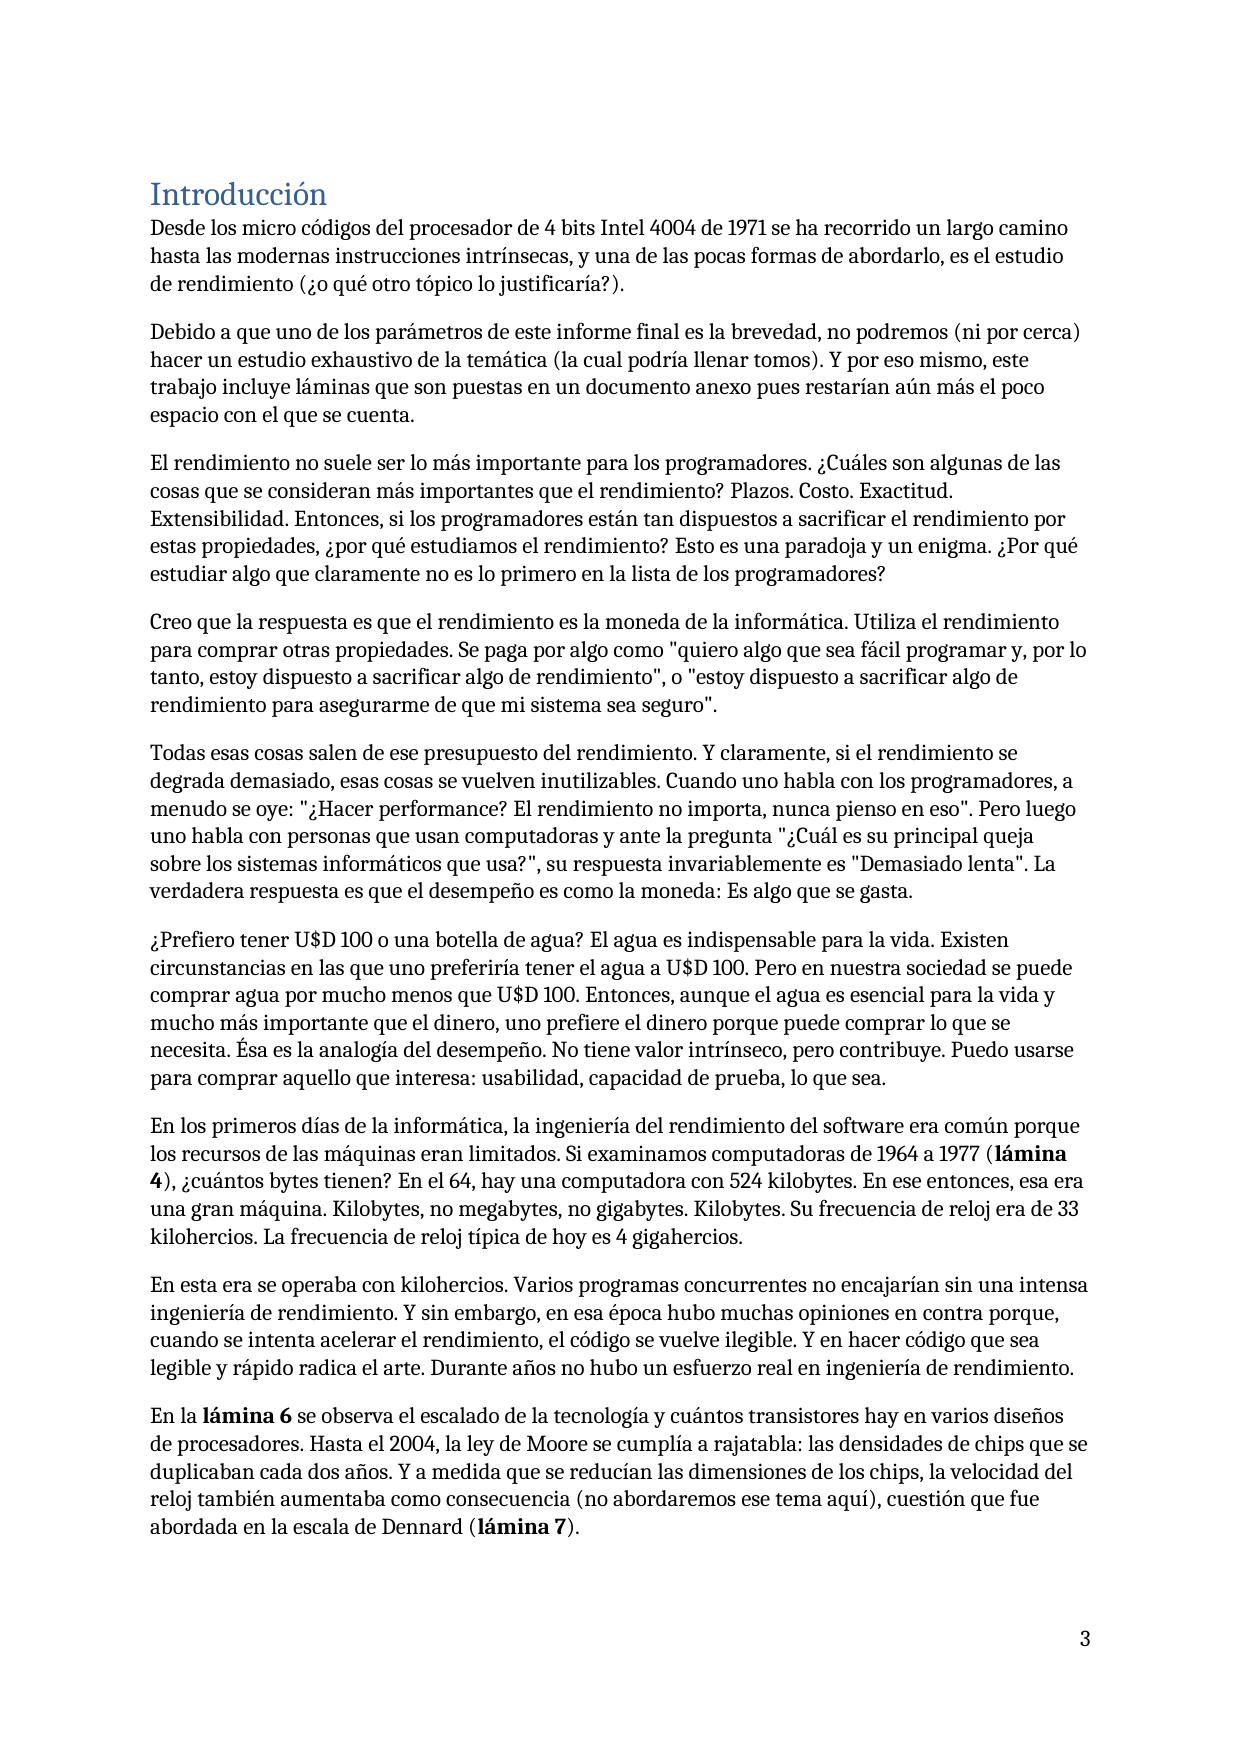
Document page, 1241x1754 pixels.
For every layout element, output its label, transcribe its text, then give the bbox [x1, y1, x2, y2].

subtitle Introducción [150, 175, 1090, 213]
text Todas esas cosas salen de ese presupuesto del rendimiento. Y claramente, si el rendimiento se degrada demasiado, esas cosas se vuelven inutilizables. Cuando uno habla con los programadores, a menudo se oye: "¿Hacer performance? El rendimiento no importa, nunca pienso en eso". Pero luego uno habla con personas que usan computadoras y ante la pregunta "¿Cuál es su principal queja sobre los sistemas informáticos que usa?", su respuesta invariablemente es "Demasiado lenta". La verdadera respuesta es que el desempeño es como la moneda: Es algo que se gasta. [150, 740, 1090, 904]
text En los primeros días de la informática, la ingeniería del rendimiento del software era común porque los recursos de las máquinas eran limitados. Si examinamos computadoras de 1964 a 1977 (lámina 4), ¿cuántos bytes tienen? En el 64, hay una computadora con 524 kilobytes. En ese entonces, esa era una gran máquina. Kilobytes, no megabytes, no gigabytes. Kilobytes. Su frecuencia de reloj era de 33 kilohercios. La frecuencia de reloj típica de hoy es 4 gigahercios. [150, 1113, 1090, 1250]
text En la lámina 6 se observa el escalado de la tecnología y cuántos transistores hay en varios diseños de procesadores. Hasta el 2004, la ley de Moore se cumplía a rajatabla: las densidades de chips que se duplicaban cada dos años. Y a medida que se reducían las dimensiones de los chips, la velocidad del reloj también aumentaba como consecuencia (no abordaremos ese tema aquí), cuestión que fue abordada en la escala de Dennard (lámina 7). [150, 1403, 1090, 1540]
text Creo que la respuesta es que el rendimiento es la moneda de la informática. Utiliza el rendimiento para comprar otras propiedades. Se paga por algo como "quiero algo que sea fácil programar y, por lo tanto, estoy dispuesto a sacrificar algo de rendimiento", o "estoy dispuesto a sacrificar algo de rendimiento para asegurarme de que mi sistema sea seguro". [150, 609, 1090, 718]
text ¿Prefiero tener U$D 100 o una botella de agua? El agua es indispensable para la vida. Existen circunstancias en las que uno preferiría tener el agua a U$D 100. Pero en nuestra sociedad se puede comprar agua por mucho menos que U$D 100. Entonces, aunque el agua es esencial para la vida y mucho más importante que el dinero, uno prefiere el dinero porque puede comprar lo que se necesita. Ésa es la analogía del desempeño. No tiene valor intrínseco, pero contribuye. Puedo usarse para comprar aquello que interesa: usabilidad, capacidad de prueba, lo que sea. [150, 927, 1090, 1091]
text Desde los micro códigos del procesador de 4 bits Intel 4004 de 1971 se ha recorrido un largo camino hasta las modernas instrucciones intrínsecas, y una de las pocas formas de abordarlo, es el estudio de rendimiento (¿o qué otro tópico lo justificaría?). [150, 215, 1090, 297]
text El rendimiento no suele ser lo más importante para los programadores. ¿Cuáles son algunas de las cosas que se consideran más importantes que el rendimiento? Plazos. Costo. Exactitud. Extensibilidad. Entonces, si los programadores están tan dispuestos a sacrificar el rendimiento por estas propiedades, ¿por qué estudiamos el rendimiento? Esto es una paradoja y un enigma. ¿Por qué estudiar algo que claramente no es lo primero en la lista de los programadores? [150, 450, 1090, 587]
text Debido a que uno de los parámetros de este informe final es la brevedad, no podremos (ni por cerca) hacer un estudio exhaustivo de la temática (la cual podría llenar tomos). Y por eso mismo, este trabajo incluye láminas que son puestas en un documento anexo pues restarían aún más el poco espacio con el que se cuenta. [150, 319, 1090, 428]
text En esta era se operaba con kilohercios. Varios programas concurrentes no encajarían sin una intensa ingeniería de rendimiento. Y sin embargo, en esa época hubo muchas opiniones en contra porque, cuando se intenta acelerar el rendimiento, el código se vuelve ilegible. Y en hacer código que sea legible y rápido radica el arte. Durante años no hubo un esfuerzo real en ingeniería de rendimiento. [150, 1272, 1090, 1381]
